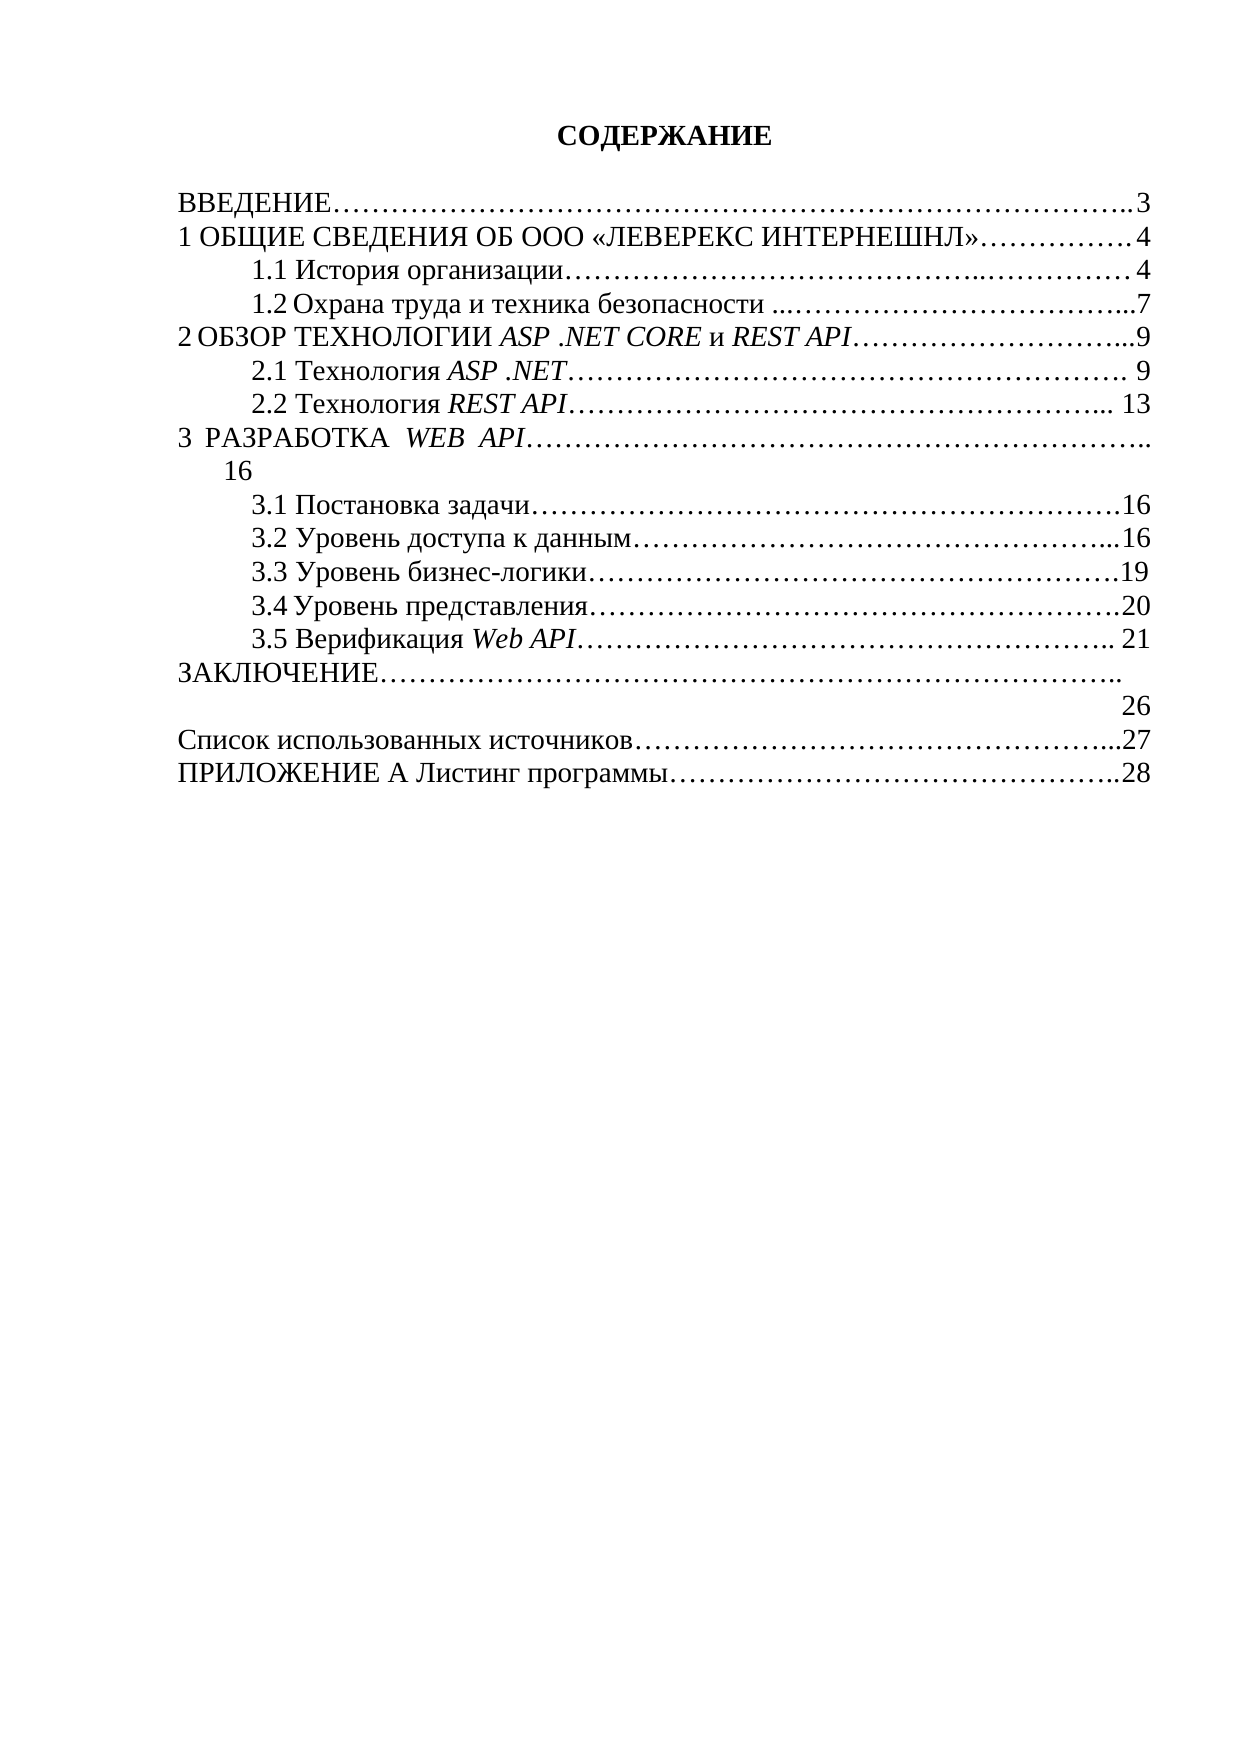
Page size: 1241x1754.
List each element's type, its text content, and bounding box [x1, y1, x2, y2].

text СОДЕРЖАНИЕ [177, 118, 1152, 152]
